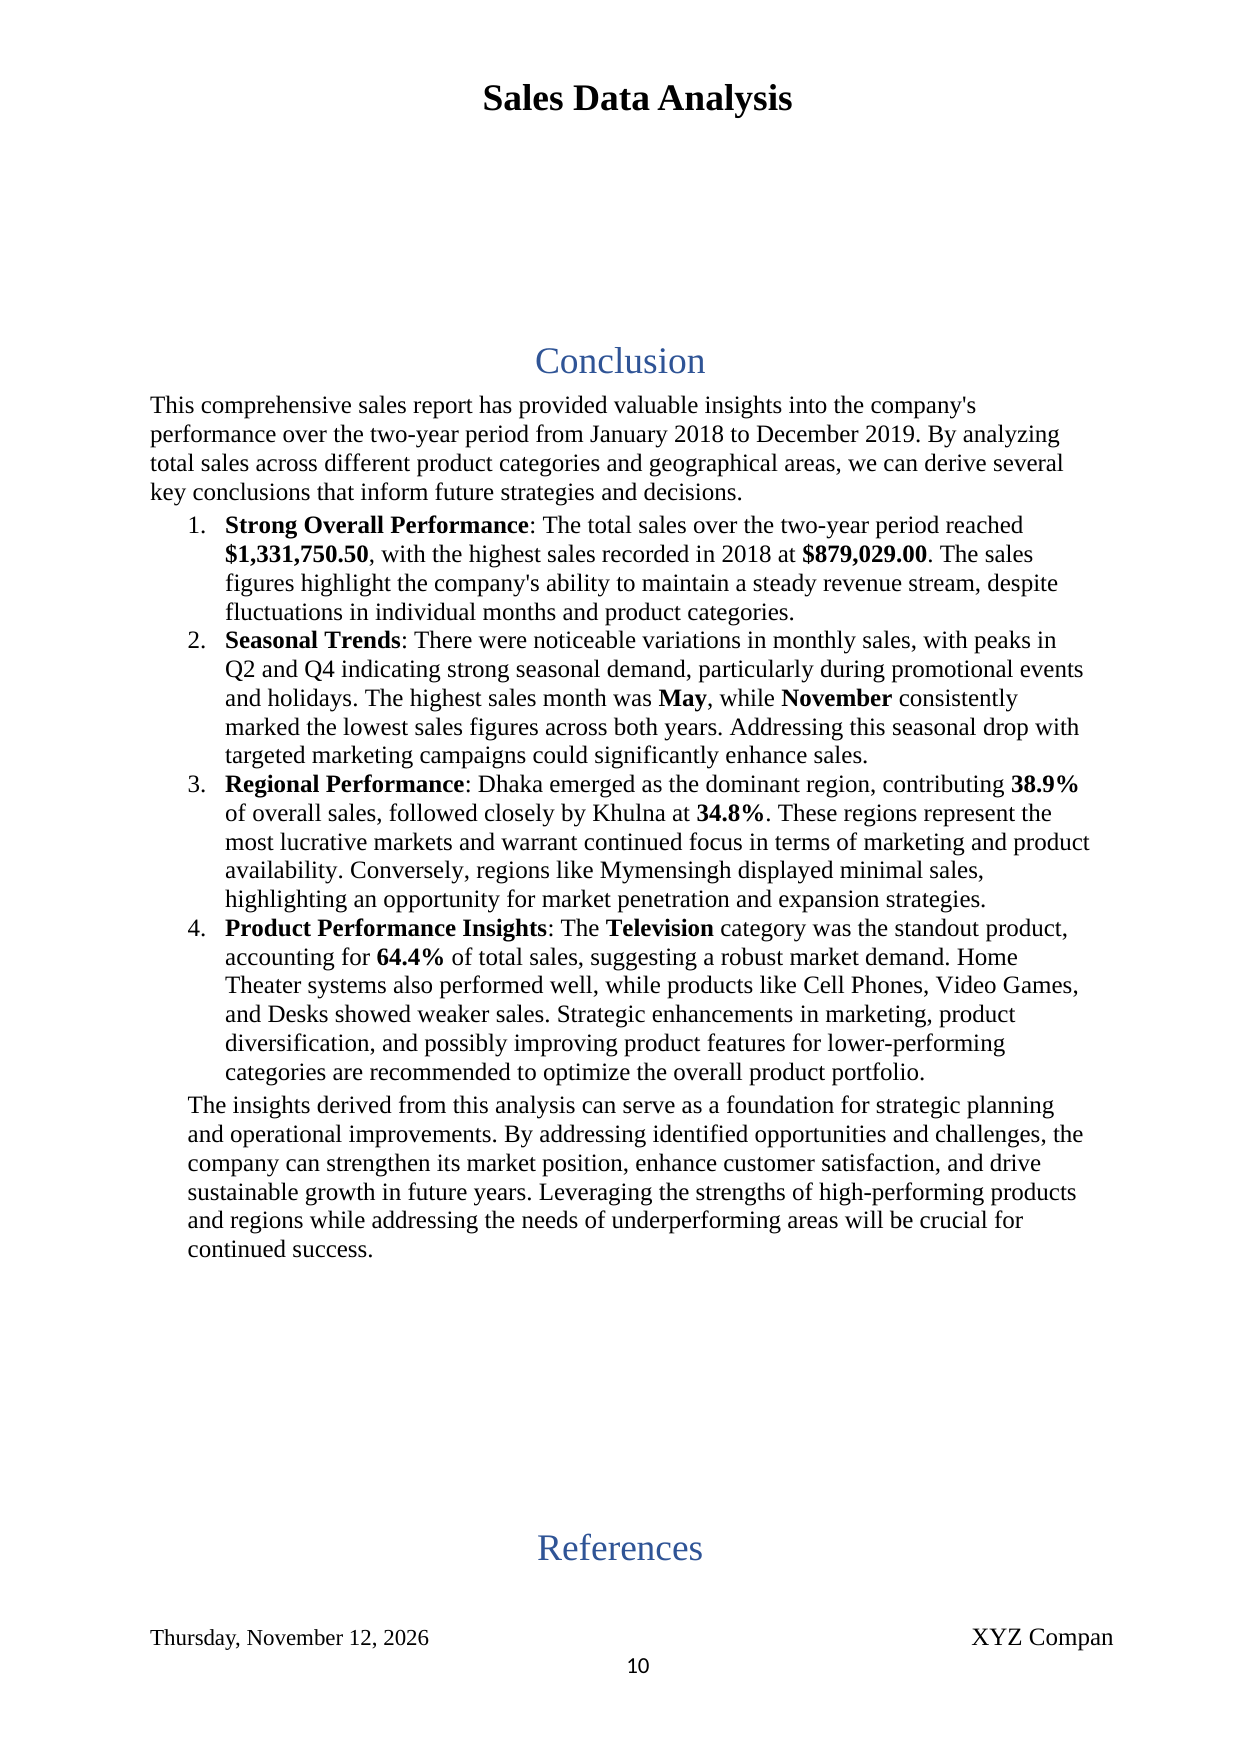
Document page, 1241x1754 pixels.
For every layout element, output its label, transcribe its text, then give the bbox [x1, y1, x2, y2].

subtitle Conclusion [150, 339, 1090, 382]
list Regional Performance: Dhaka emerged as the dominant region, contributing 38.9% of overall sales, followed closely by Khulna at 34.8%. These regions represent the most lucrative markets and warrant continued focus in terms of marketing and product availability. Conversely, regions like Mymensingh displayed minimal sales, highlighting an opportunity for market penetration and expansion strategies. [187, 779, 1090, 923]
text This comprehensive sales report has provided valuable insights into the company's performance over the two-year period from January 2018 to December 2019. By analyzing total sales across different product categories and geographical areas, we can derive several key conclusions that inform future strategies and decisions. [150, 390, 1090, 505]
list Strong Overall Performance: The total sales over the two-year period reached $1,331,750.50, with the highest sales recorded in 2018 at $879,029.00. The sales figures highlight the company's ability to maintain a steady revenue stream, despite fluctuations in individual months and product categories. [187, 511, 1090, 626]
list Product Performance Insights: The Television category was the standout product, accounting for 64.4% of total sales, suggesting a robust market demand. Home Theater systems also performed well, while products like Cell Phones, Video Games, and Desks showed weaker sales. Strategic enhancements in marketing, product diversification, and possibly improving product features for lower-performing categories are recommended to optimize the overall product portfolio. [187, 928, 1090, 1101]
list Seasonal Trends: There were noticeable variations in monthly sales, with peaks in Q2 and Q4 indicating strong seasonal demand, particularly during promotional events and holidays. The highest sales month was May, while November consistently marked the lowest sales figures across both years. Addressing this seasonal drop with targeted marketing campaigns could significantly enhance sales. [187, 631, 1090, 774]
text The insights derived from this analysis can serve as a foundation for strategic planning and operational improvements. By addressing identified opportunities and challenges, the company can strengthen its market position, enhance customer satisfaction, and drive sustainable growth in future years. Leveraging the strengths of high-performing products and regions while addressing the needs of underperforming areas will be crucial for continued success. [187, 1106, 1090, 1278]
